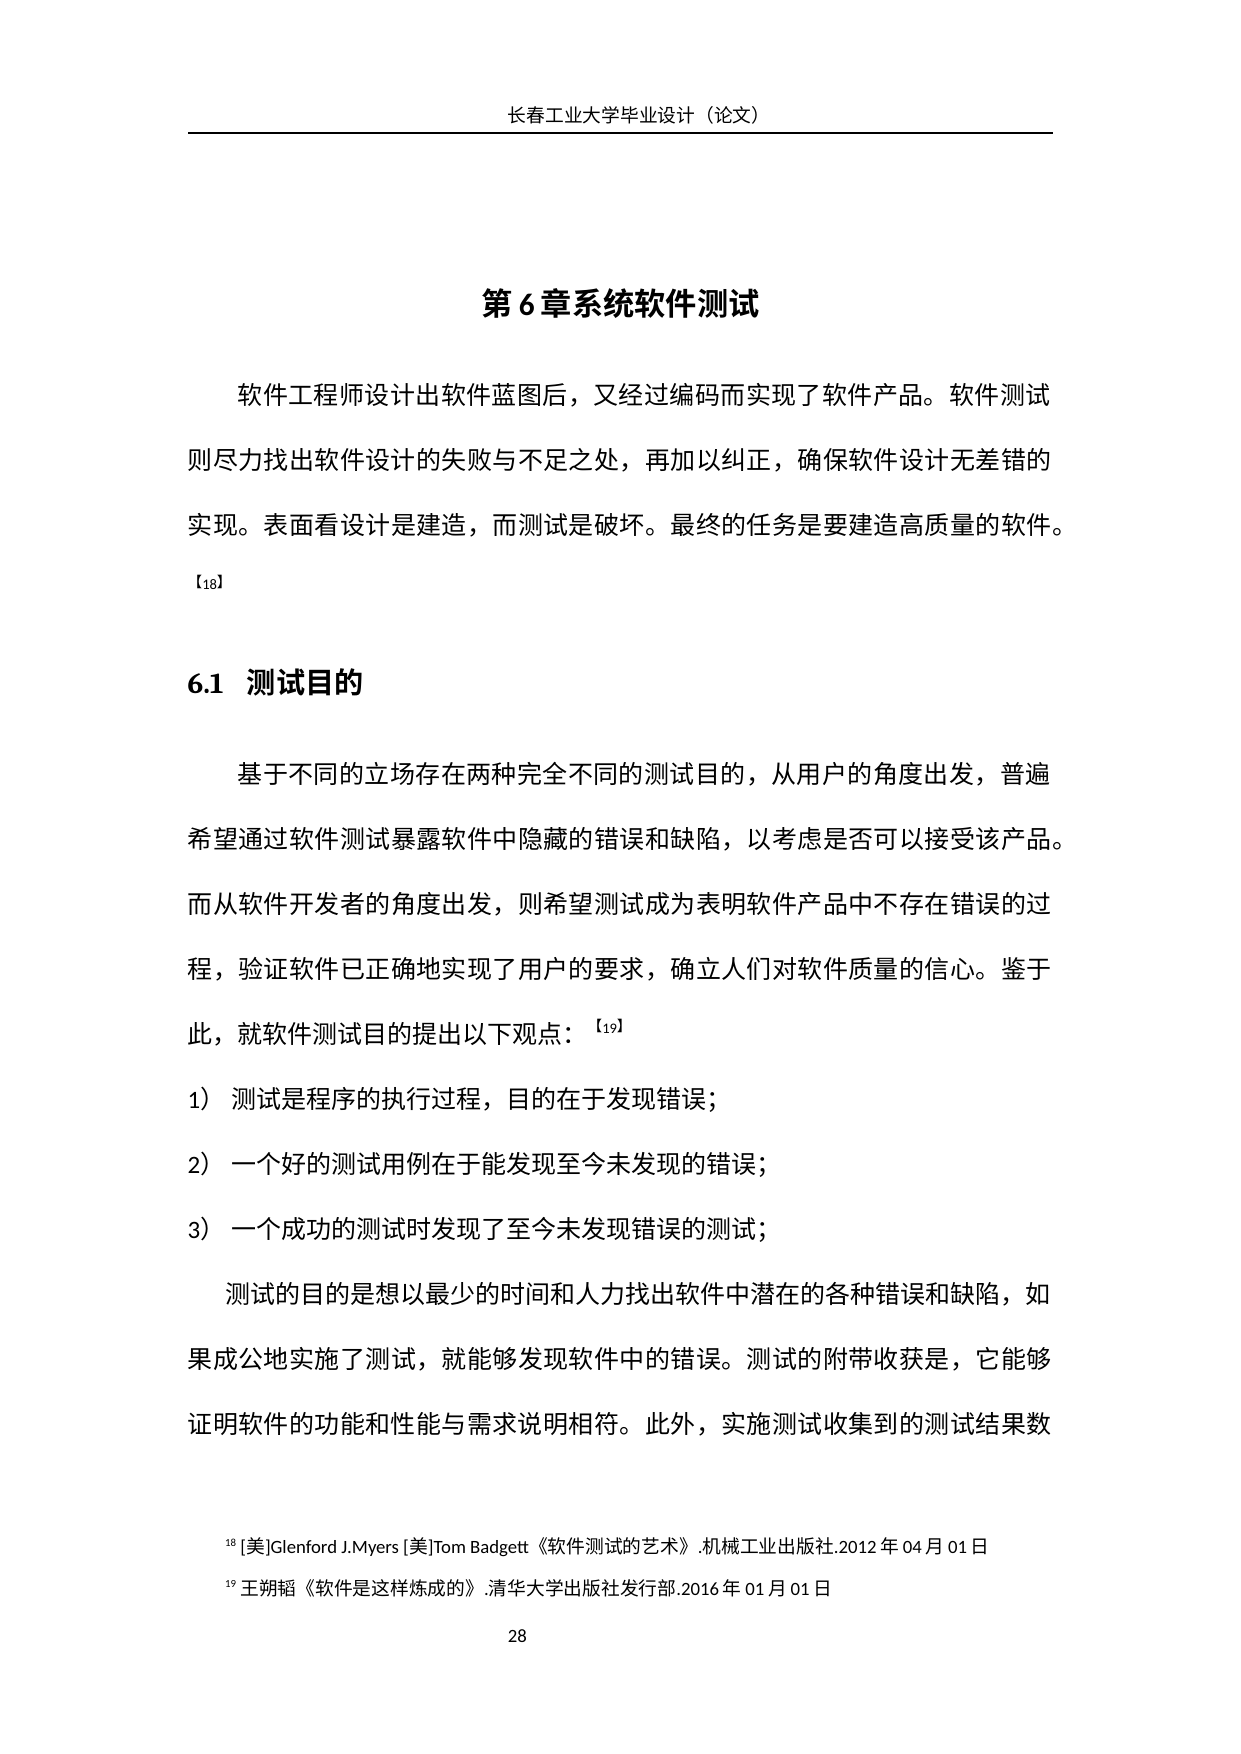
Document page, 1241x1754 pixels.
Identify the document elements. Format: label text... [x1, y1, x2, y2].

text 基于不同的立场存在两种完全不同的测试目的，从用户的角度出发，普遍希望通过软件测试暴露软件中隐藏的错误和缺陷，以考虑是否可以接受该产品。而从软件开发者的角度出发，则希望测试成为表明软件产品中不存在错误的过程，验证软件已正确地实现了用户的要求，确立人们对软件质量的信心。鉴于此，就软件测试目的提出以下观点：【】 [187, 740, 1053, 1065]
subtitle 测试目的 [187, 648, 1053, 713]
text 软件工程师设计出软件蓝图后，又经过编码而实现了软件产品。软件测试则尽力找出软件设计的失败与不足之处，再加以纠正，确保软件设计无差错的实现。表面看设计是建造，而测试是破坏。最终的任务是要建造高质量的软件。【】 [187, 361, 1053, 621]
list 一个好的测试用例在于能发现至今未发现的错误； [187, 1130, 1053, 1195]
text 测试的目的是想以最少的时间和人力找出软件中潜在的各种错误和缺陷，如果成公地实施了测试，就能够发现软件中的错误。测试的附带收获是，它能够证明软件的功能和性能与需求说明相符。此外，实施测试收集到的测试结果数据为可靠性分析提供了依据。 [187, 1260, 1053, 1455]
subtitle 第6章系统软件测试 [187, 269, 1053, 334]
list 一个成功的测试时发现了至今未发现错误的测试； [187, 1195, 1053, 1260]
list 测试是程序的执行过程，目的在于发现错误； [187, 1065, 1053, 1130]
